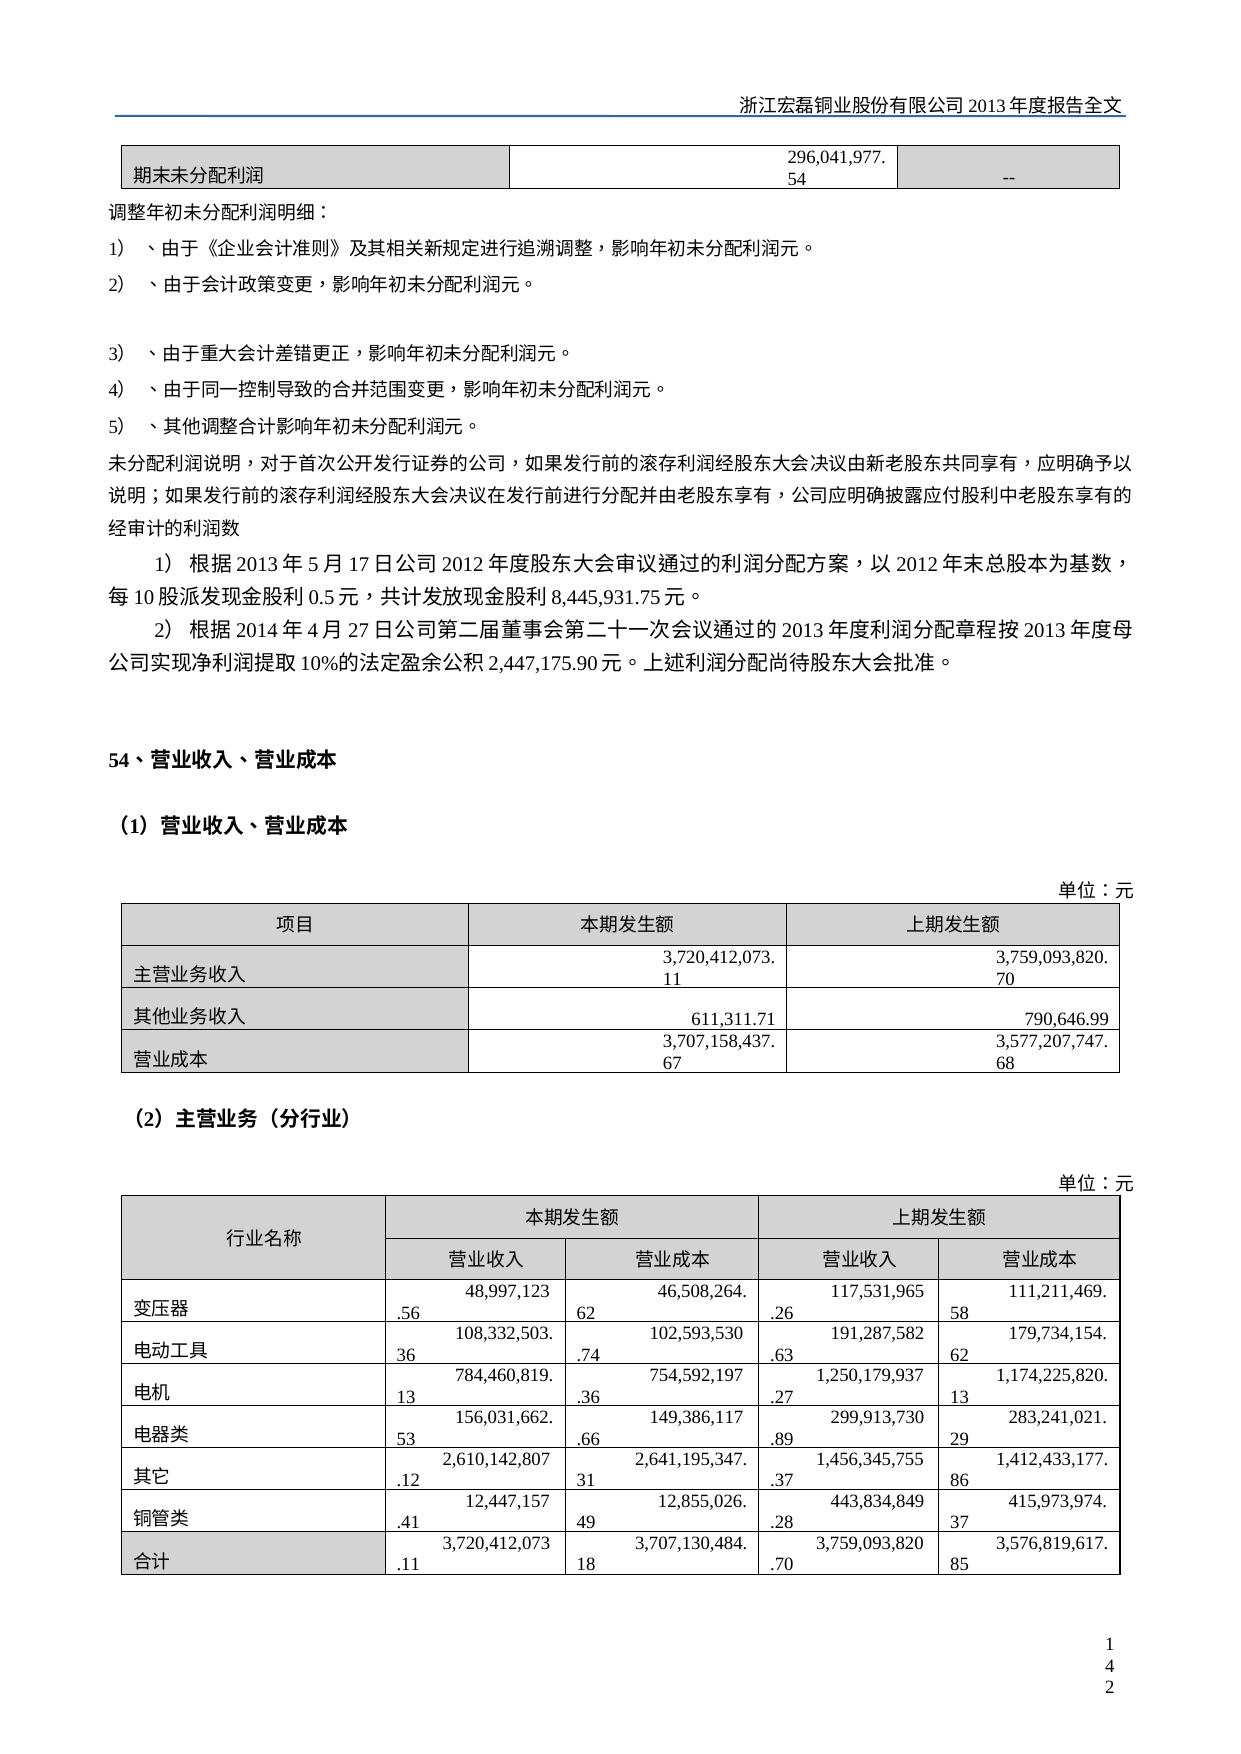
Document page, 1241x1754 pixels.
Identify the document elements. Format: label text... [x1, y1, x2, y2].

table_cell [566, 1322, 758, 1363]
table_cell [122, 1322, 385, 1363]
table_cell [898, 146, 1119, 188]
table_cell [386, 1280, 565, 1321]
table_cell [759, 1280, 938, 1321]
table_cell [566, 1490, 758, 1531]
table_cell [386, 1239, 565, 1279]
text 单位：元 [108, 1170, 1133, 1195]
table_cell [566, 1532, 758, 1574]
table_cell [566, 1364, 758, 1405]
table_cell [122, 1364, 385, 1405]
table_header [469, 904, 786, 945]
text 4） 、由于同一控制导致的合并范围变更，影响年初未分配利润元。 [108, 371, 1133, 403]
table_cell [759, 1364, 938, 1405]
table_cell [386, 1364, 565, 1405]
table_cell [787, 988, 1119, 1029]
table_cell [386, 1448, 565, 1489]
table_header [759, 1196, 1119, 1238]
text 2） 、由于会计政策变更，影响年初未分配利润元。 [108, 271, 1133, 296]
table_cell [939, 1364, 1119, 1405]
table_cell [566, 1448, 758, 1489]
text 5） 、其他调整合计影响年初未分配利润元。 [108, 407, 1133, 440]
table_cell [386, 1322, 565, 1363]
text 3） 、由于重大会计差错更正，影响年初未分配利润元。 [108, 334, 1133, 366]
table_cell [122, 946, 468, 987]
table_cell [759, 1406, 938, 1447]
text 未分配利润说明，对于首次公开发行证券的公司，如果发行前的滚存利润经股东大会决议由新老股东共同享有，应明确予以 说明；如果发行前的滚存利润经股东大会决议在发行前进行分配并由老股东享有，公司应明确披露应付股利中老股东享有的 经审计的利润数 [108, 444, 1133, 541]
text （2）主营业务（分行业） [108, 1104, 1133, 1132]
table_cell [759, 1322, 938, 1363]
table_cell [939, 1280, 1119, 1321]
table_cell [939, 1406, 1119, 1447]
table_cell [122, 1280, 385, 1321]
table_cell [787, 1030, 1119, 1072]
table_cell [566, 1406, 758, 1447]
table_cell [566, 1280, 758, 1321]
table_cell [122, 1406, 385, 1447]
text 54、营业收入、营业成本 [108, 745, 1133, 774]
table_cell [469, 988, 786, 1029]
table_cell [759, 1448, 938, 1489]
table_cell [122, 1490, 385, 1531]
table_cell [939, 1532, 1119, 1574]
text 单位：元 [108, 877, 1133, 903]
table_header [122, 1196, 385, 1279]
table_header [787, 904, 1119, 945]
text 调整年初未分配利润明细： [108, 199, 1133, 224]
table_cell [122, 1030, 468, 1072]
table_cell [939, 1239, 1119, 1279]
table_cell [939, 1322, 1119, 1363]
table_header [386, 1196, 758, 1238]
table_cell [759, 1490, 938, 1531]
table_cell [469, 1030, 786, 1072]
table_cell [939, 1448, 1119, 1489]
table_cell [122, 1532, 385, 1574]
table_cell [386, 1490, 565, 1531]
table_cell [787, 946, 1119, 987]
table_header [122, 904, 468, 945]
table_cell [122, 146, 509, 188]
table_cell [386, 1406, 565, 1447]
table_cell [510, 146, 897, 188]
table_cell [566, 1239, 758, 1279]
text 1） 、由于《企业会计准则》及其相关新规定进行追溯调整，影响年初未分配利润元。 [108, 235, 1133, 261]
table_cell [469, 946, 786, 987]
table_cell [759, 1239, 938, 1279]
text 2） 根据2014年4月27日公司第二届董事会第二十一次会议通过的2013年度利润分配章程按2013年度母 公司实现净利润提取10%的法定盈余公积2,447,175.90元。上述利润分配尚待股东大会批准。 [108, 611, 1133, 676]
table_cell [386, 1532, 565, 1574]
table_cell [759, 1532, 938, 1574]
text （1）营业收入、营业成本 [108, 811, 1133, 839]
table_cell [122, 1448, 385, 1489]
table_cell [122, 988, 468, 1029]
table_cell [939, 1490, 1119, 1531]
text 1） 根据2013年5月17日公司2012年度股东大会审议通过的利润分配方案，以2012年末总股本为基数， 每10股派发现金股利0.5元，共计发放现金股利8,445,931.75元。 [108, 546, 1133, 611]
